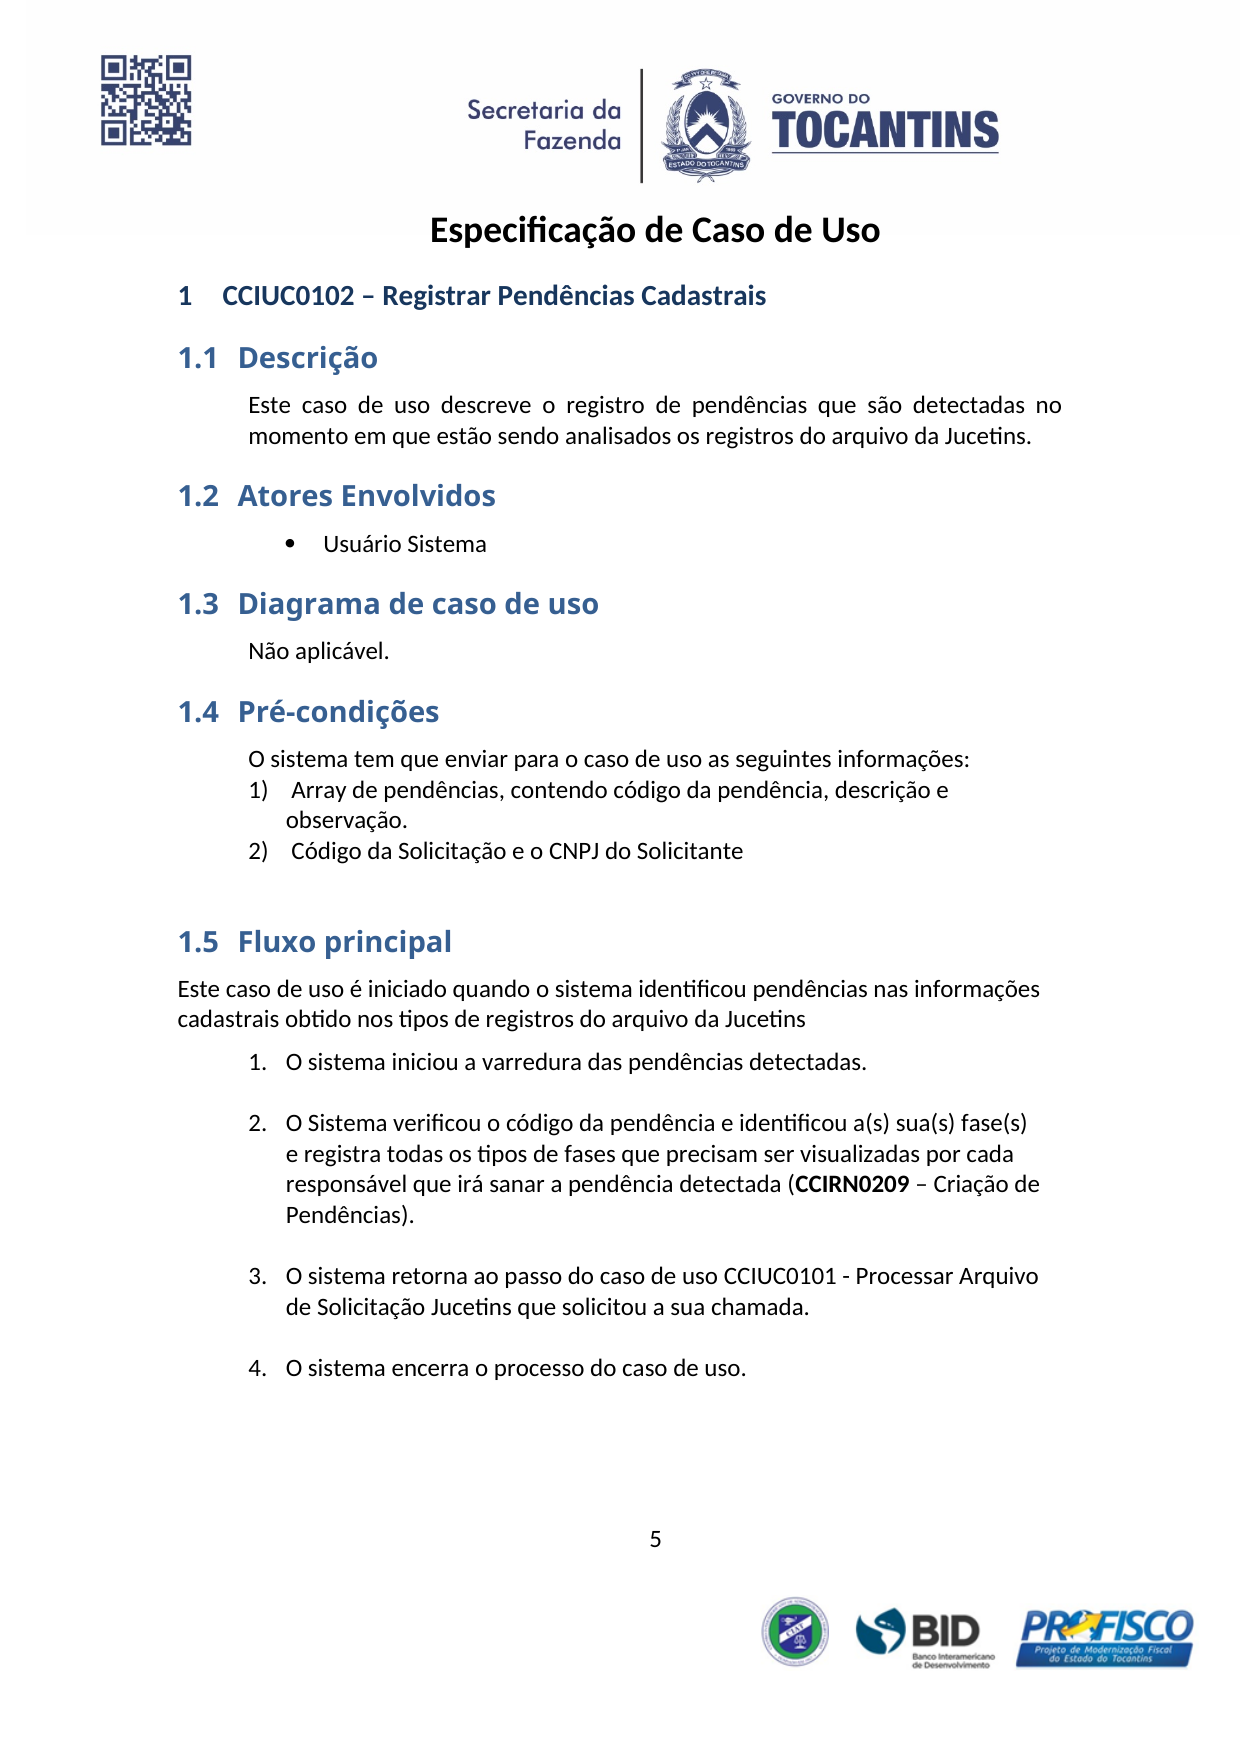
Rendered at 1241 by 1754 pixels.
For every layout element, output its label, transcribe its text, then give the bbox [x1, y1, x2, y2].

subtitle Fluxo principal [177, 921, 1063, 961]
text Este caso de uso descreve o registro de pendências que são detectadas no momento em que estão sendo analisados os registros do arquivo da Jucetins. [248, 389, 1063, 451]
list O Sistema verificou o código da pendência e identificou a(s) sua(s) fase(s) [248, 1108, 1063, 1138]
list O sistema retorna ao passo do caso de uso CCIUC0101 - Processar Arquivo de Solicitação Jucetins que solicitou a sua chamada. [248, 1260, 1063, 1321]
list Usuário Sistema [286, 528, 1063, 558]
picture [759, 1595, 1200, 1671]
list O sistema iniciou a varredura das pendências detectadas. [248, 1047, 1063, 1077]
list Array de pendências, contendo código da pendência, descrição e observação. [248, 774, 1063, 835]
picture [25, 0, 1241, 235]
title Especificação de Caso de Uso [248, 206, 1063, 252]
list O sistema encerra o processo do caso de uso. [248, 1352, 1063, 1382]
text O sistema tem que enviar para o caso de uso as seguintes informações: [248, 743, 1063, 774]
list e registra todas os tipos de fases que precisam ser visualizadas por cada responsável que irá sanar a pendência detectada (CCIRN0209 – Criação de Pendências). [286, 1138, 1063, 1230]
subtitle Diagrama de caso de uso [177, 583, 1063, 623]
subtitle Descrição [177, 337, 1063, 377]
text Não aplicável. [248, 636, 1063, 666]
list Código da Solicitação e o CNPJ do Solicitante [248, 835, 1063, 865]
subtitle Pré-condições [177, 691, 1063, 731]
text Este caso de uso é iniciado quando o sistema identificou pendências nas informações cadastrais obtido nos tipos de registros do arquivo da Jucetins [177, 973, 1063, 1034]
subtitle Atores Envolvidos [177, 476, 1063, 515]
subtitle CCIUC0102 – Registrar Pendências Cadastrais [177, 277, 1063, 312]
